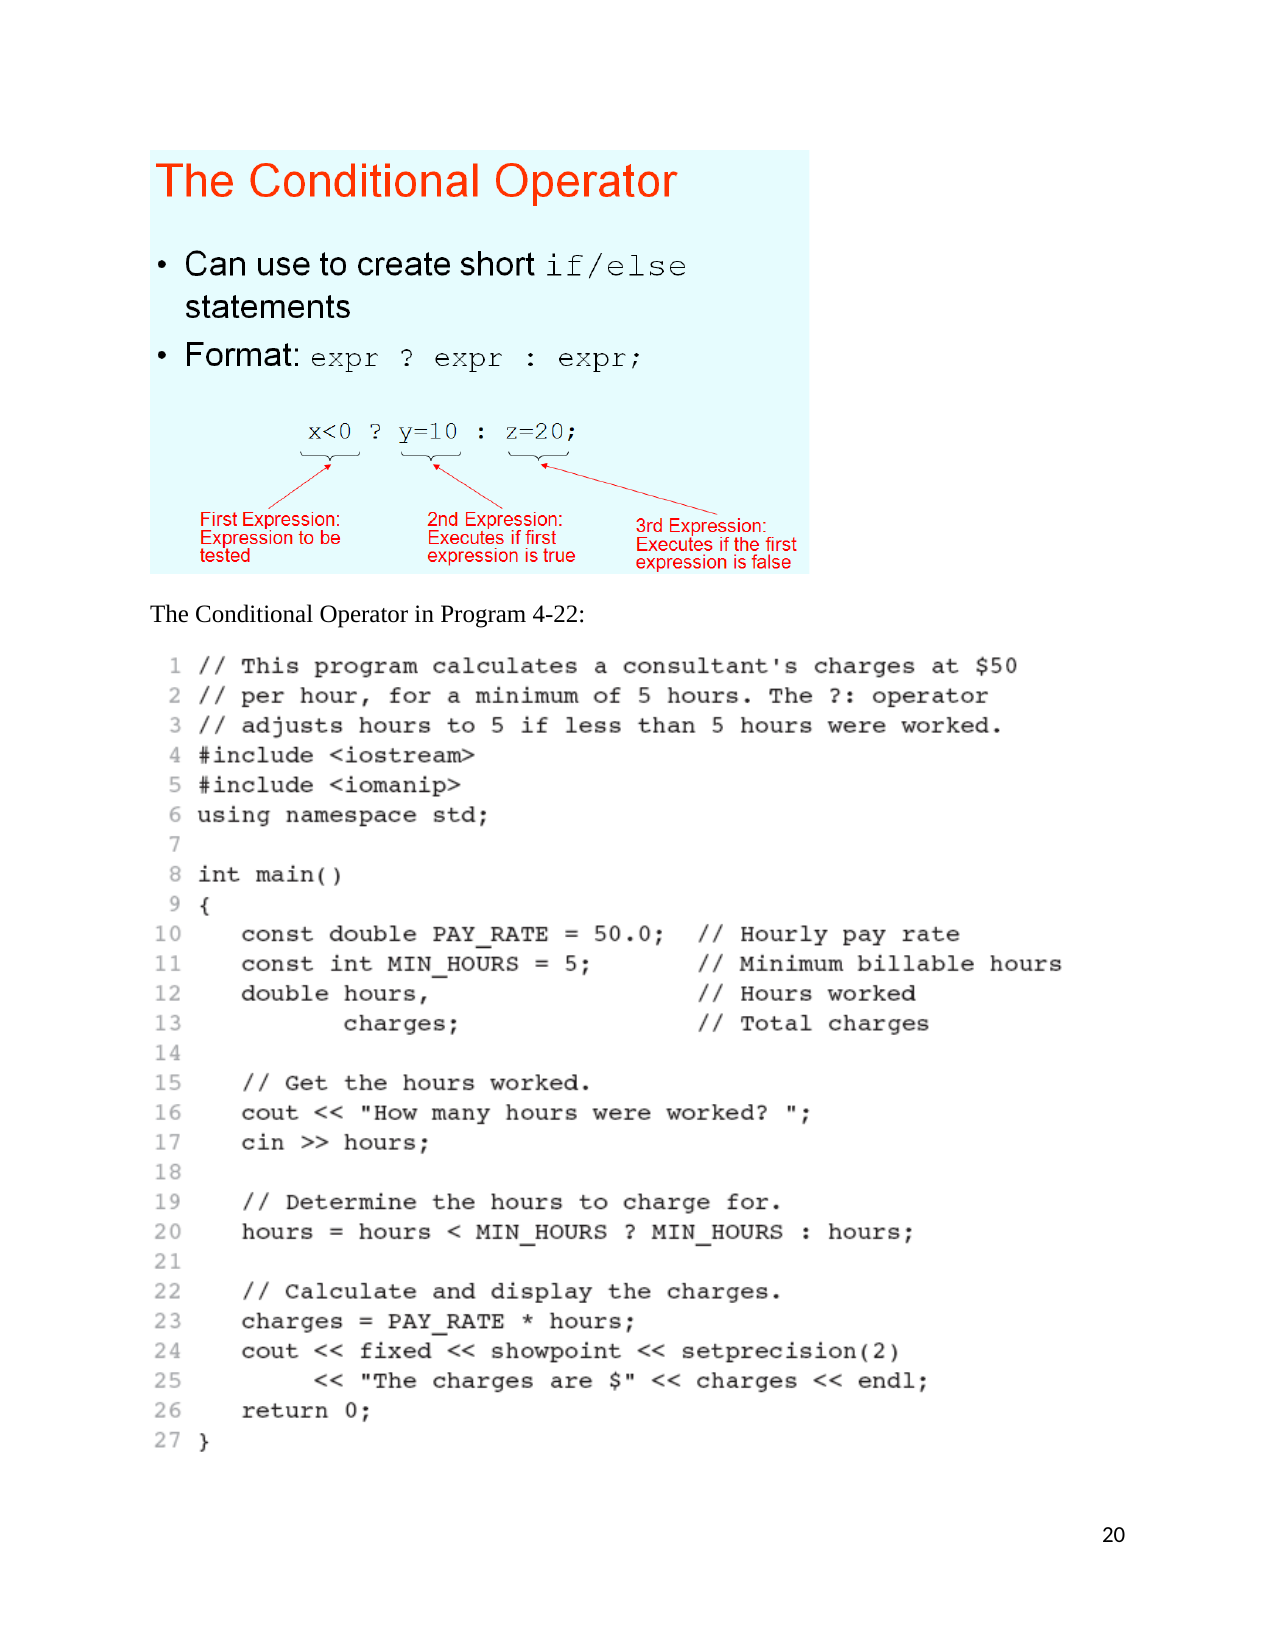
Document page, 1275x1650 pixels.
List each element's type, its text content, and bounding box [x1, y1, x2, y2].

picture [150, 150, 810, 574]
picture [150, 652, 1075, 1459]
text The Conditional Operator in Program 4-22: [150, 599, 1125, 627]
